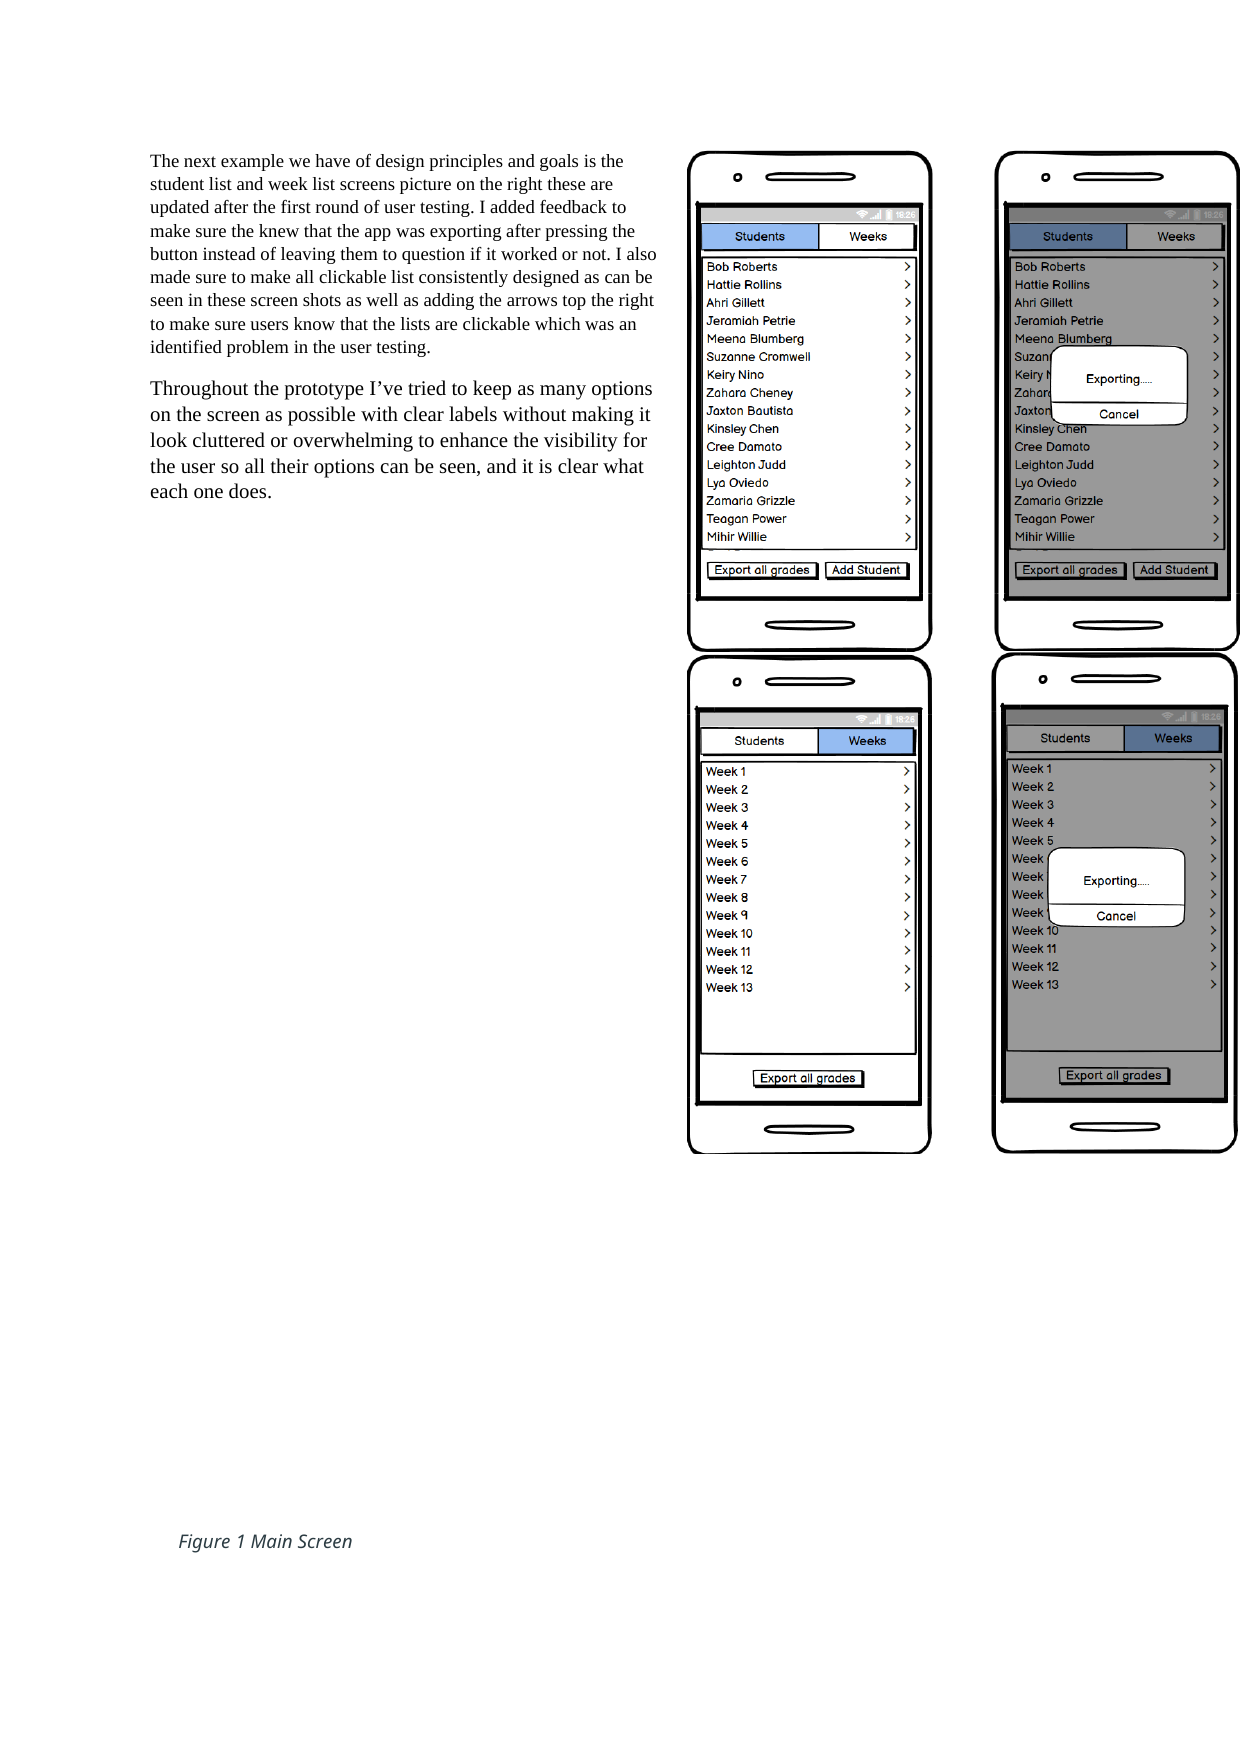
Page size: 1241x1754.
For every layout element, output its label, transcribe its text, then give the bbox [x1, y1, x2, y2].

text Throughout the prototype I’ve tried to keep as many options on the screen as possible with clear labels without making it look cluttered or overwhelming to enhance the visibility for the user so all their options can be seen, and it is clear what each one does. [150, 376, 687, 503]
picture [687, 150, 1240, 1154]
text The next example we have of design principles and goals is the student list and week list screens picture on the right these are updated after the first round of user testing. I added feedback to make sure the knew that the app was exporting after pressing the button instead of leaving them to question if it worked or not. I also made sure to make all clickable list consistently designed as can be seen in these screen shots as well as adding the arrows top the right to make sure users know that the lists are clickable which was an identified problem in the user testing. [150, 150, 687, 357]
